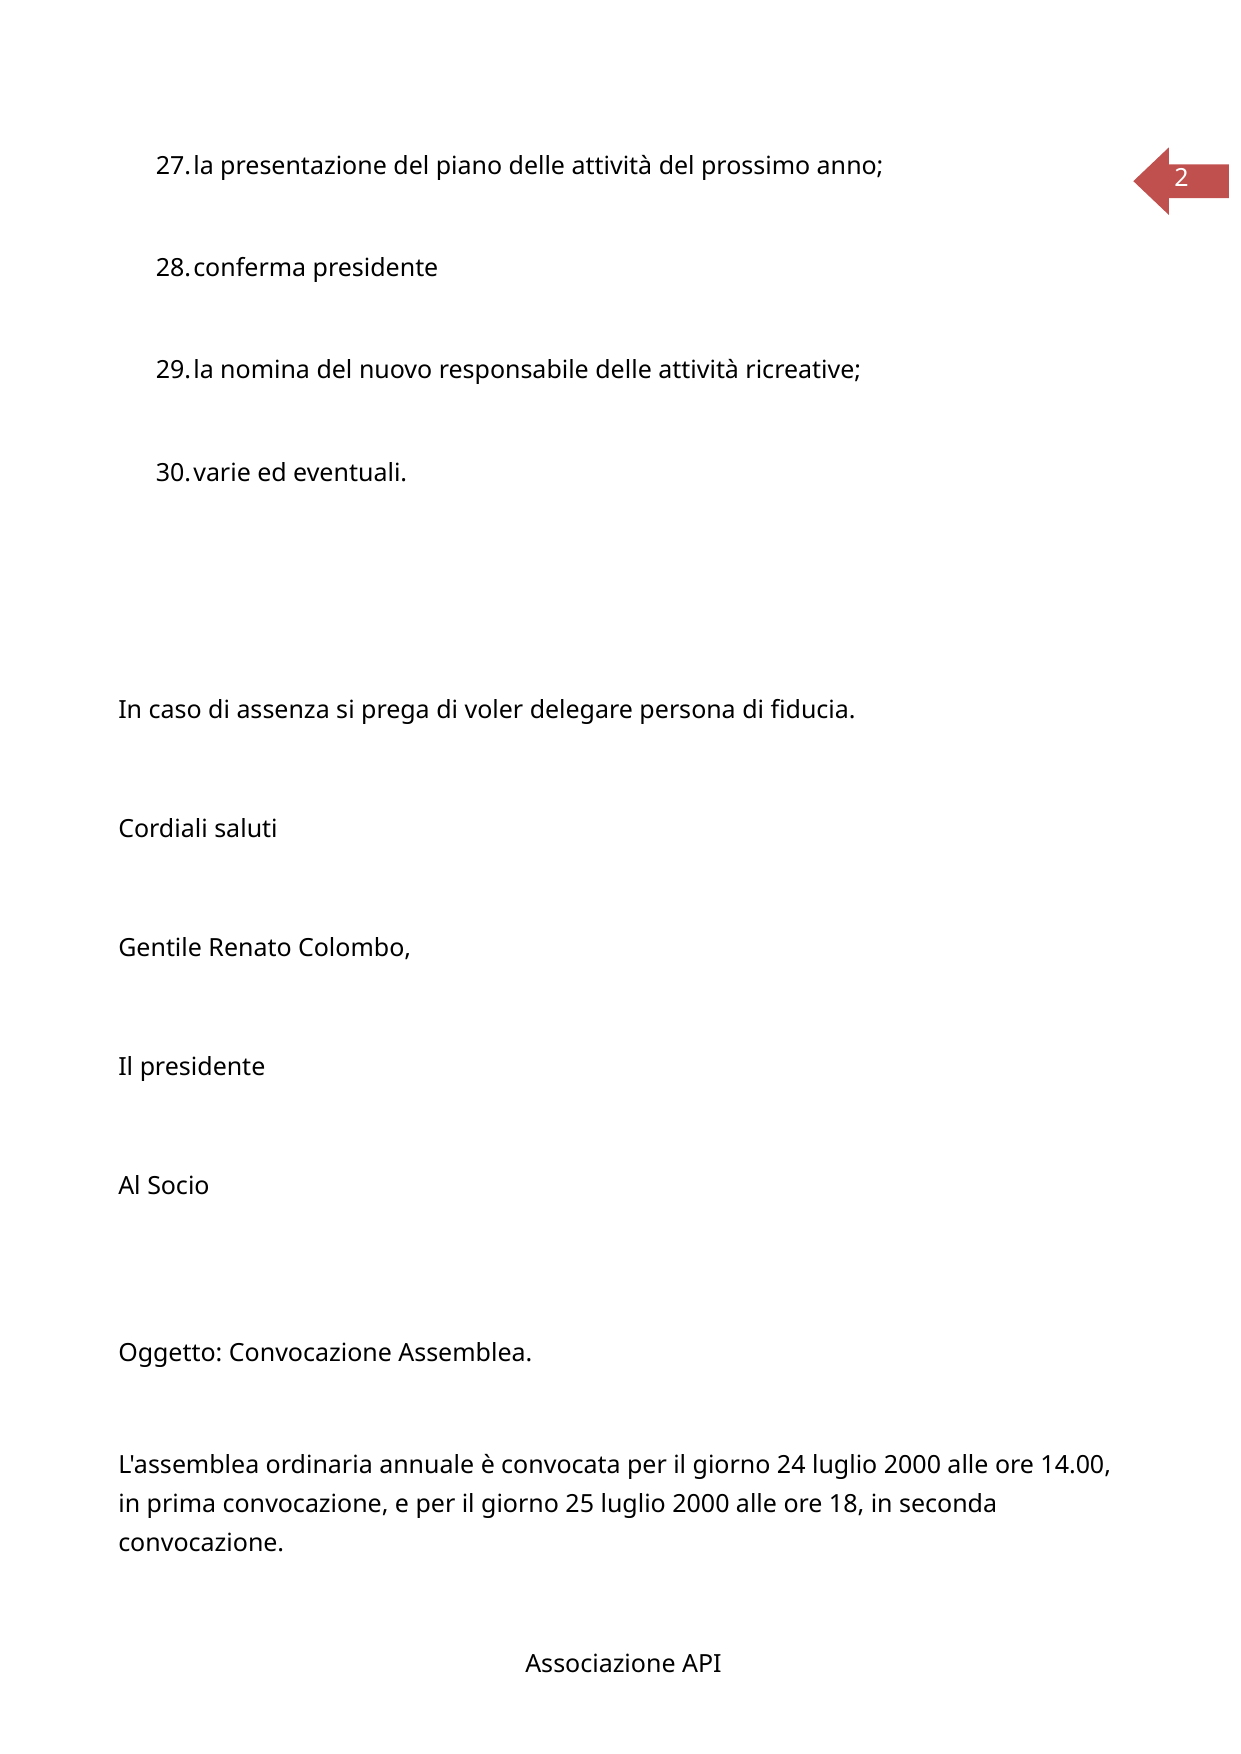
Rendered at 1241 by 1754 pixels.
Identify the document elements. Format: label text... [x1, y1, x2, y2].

text In caso di assenza si prega di voler delegare persona di fiducia. [118, 692, 1122, 726]
list conferma presidente [156, 250, 1122, 284]
text Oggetto: Convocazione Assemblea. [118, 1335, 1122, 1369]
list la presentazione del piano delle attività del prossimo anno; [156, 148, 1122, 182]
text Gentile Renato Colombo, [118, 929, 1122, 964]
list varie ed eventuali. [156, 454, 1122, 488]
text Cordiali saluti [118, 811, 1122, 845]
text Il presidente [118, 1048, 1122, 1082]
text Al Socio [118, 1167, 1122, 1201]
list la nomina del nuovo responsabile delle attività ricreative; [156, 352, 1122, 386]
text L'assemblea ordinaria annuale è convocata per il giorno 24 luglio 2000 alle ore 14.00, in prima convocazione, e per il giorno 25 luglio 2000 alle ore 18, in seconda convocazione. [118, 1446, 1122, 1559]
